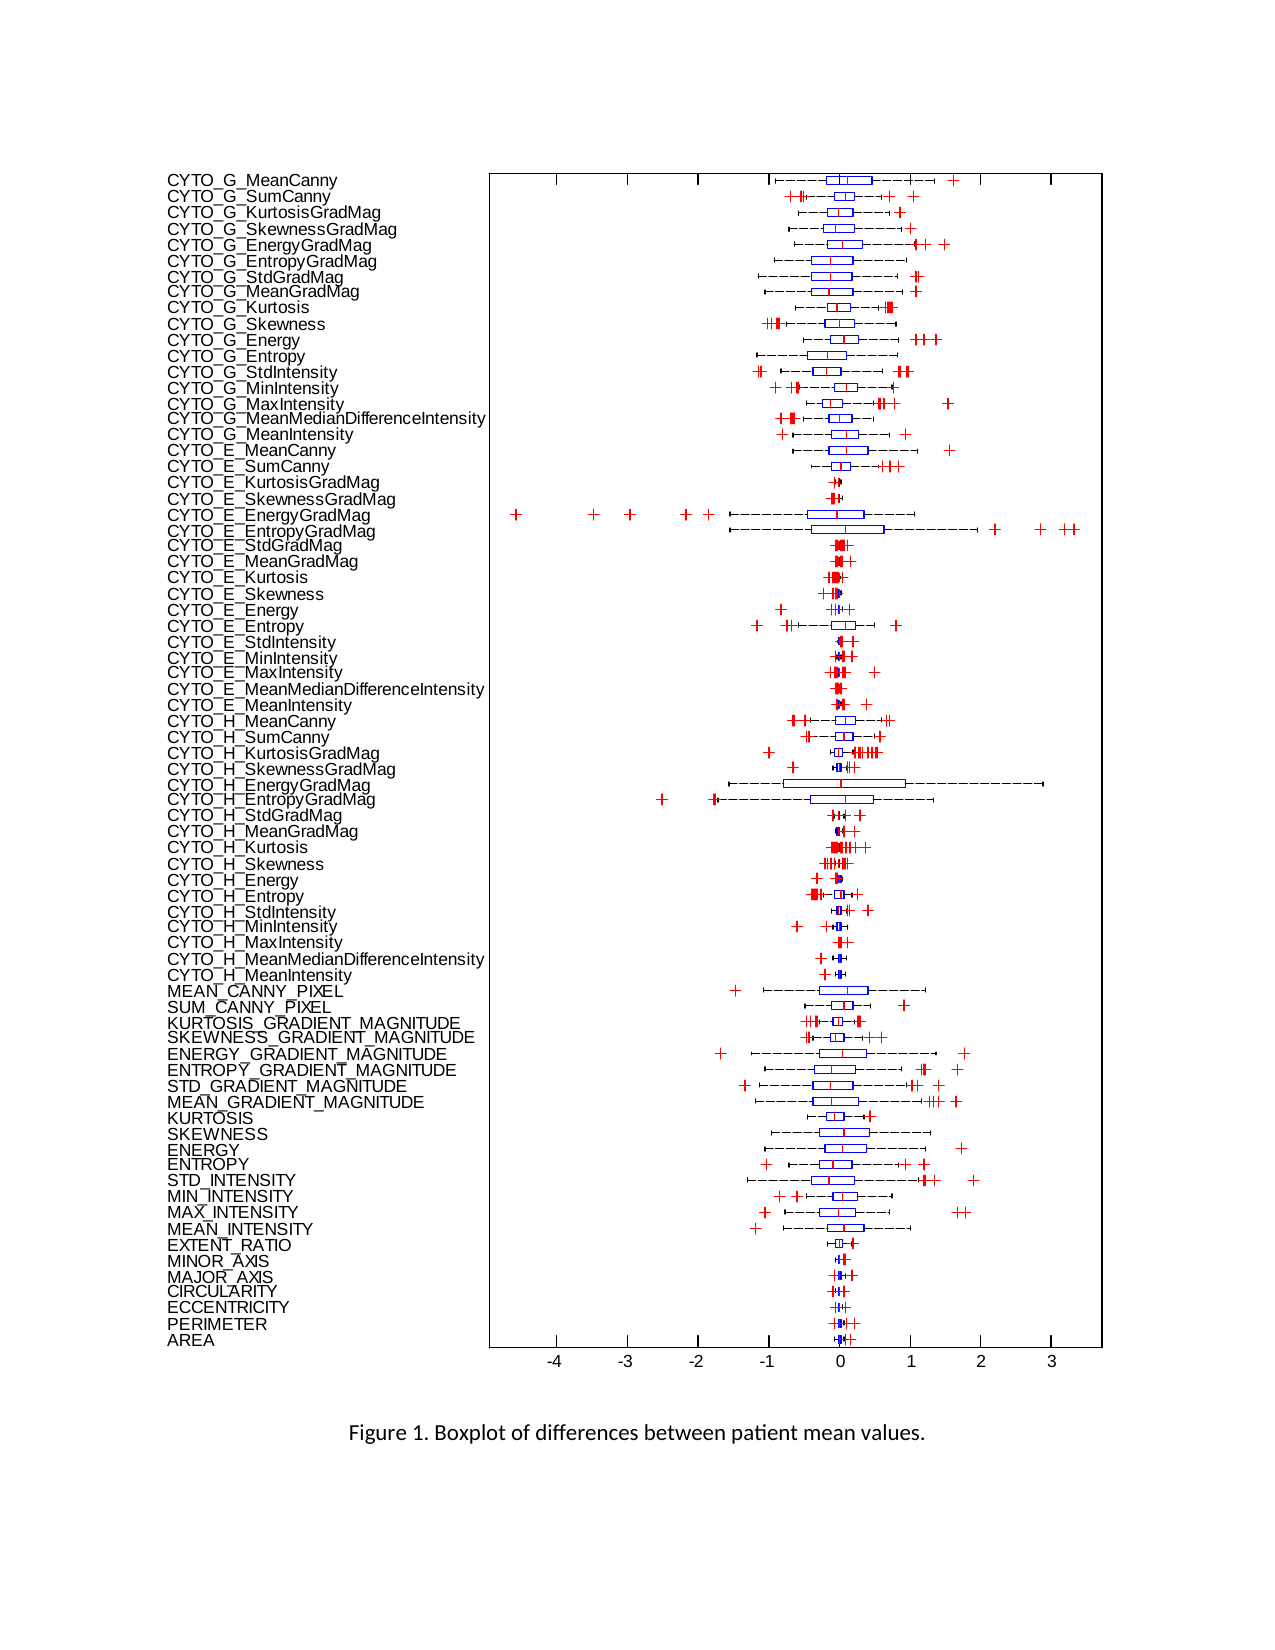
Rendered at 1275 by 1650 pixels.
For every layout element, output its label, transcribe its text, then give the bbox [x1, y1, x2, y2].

text Figure 1. Boxplot of differences between patient mean values. [150, 1418, 1125, 1446]
